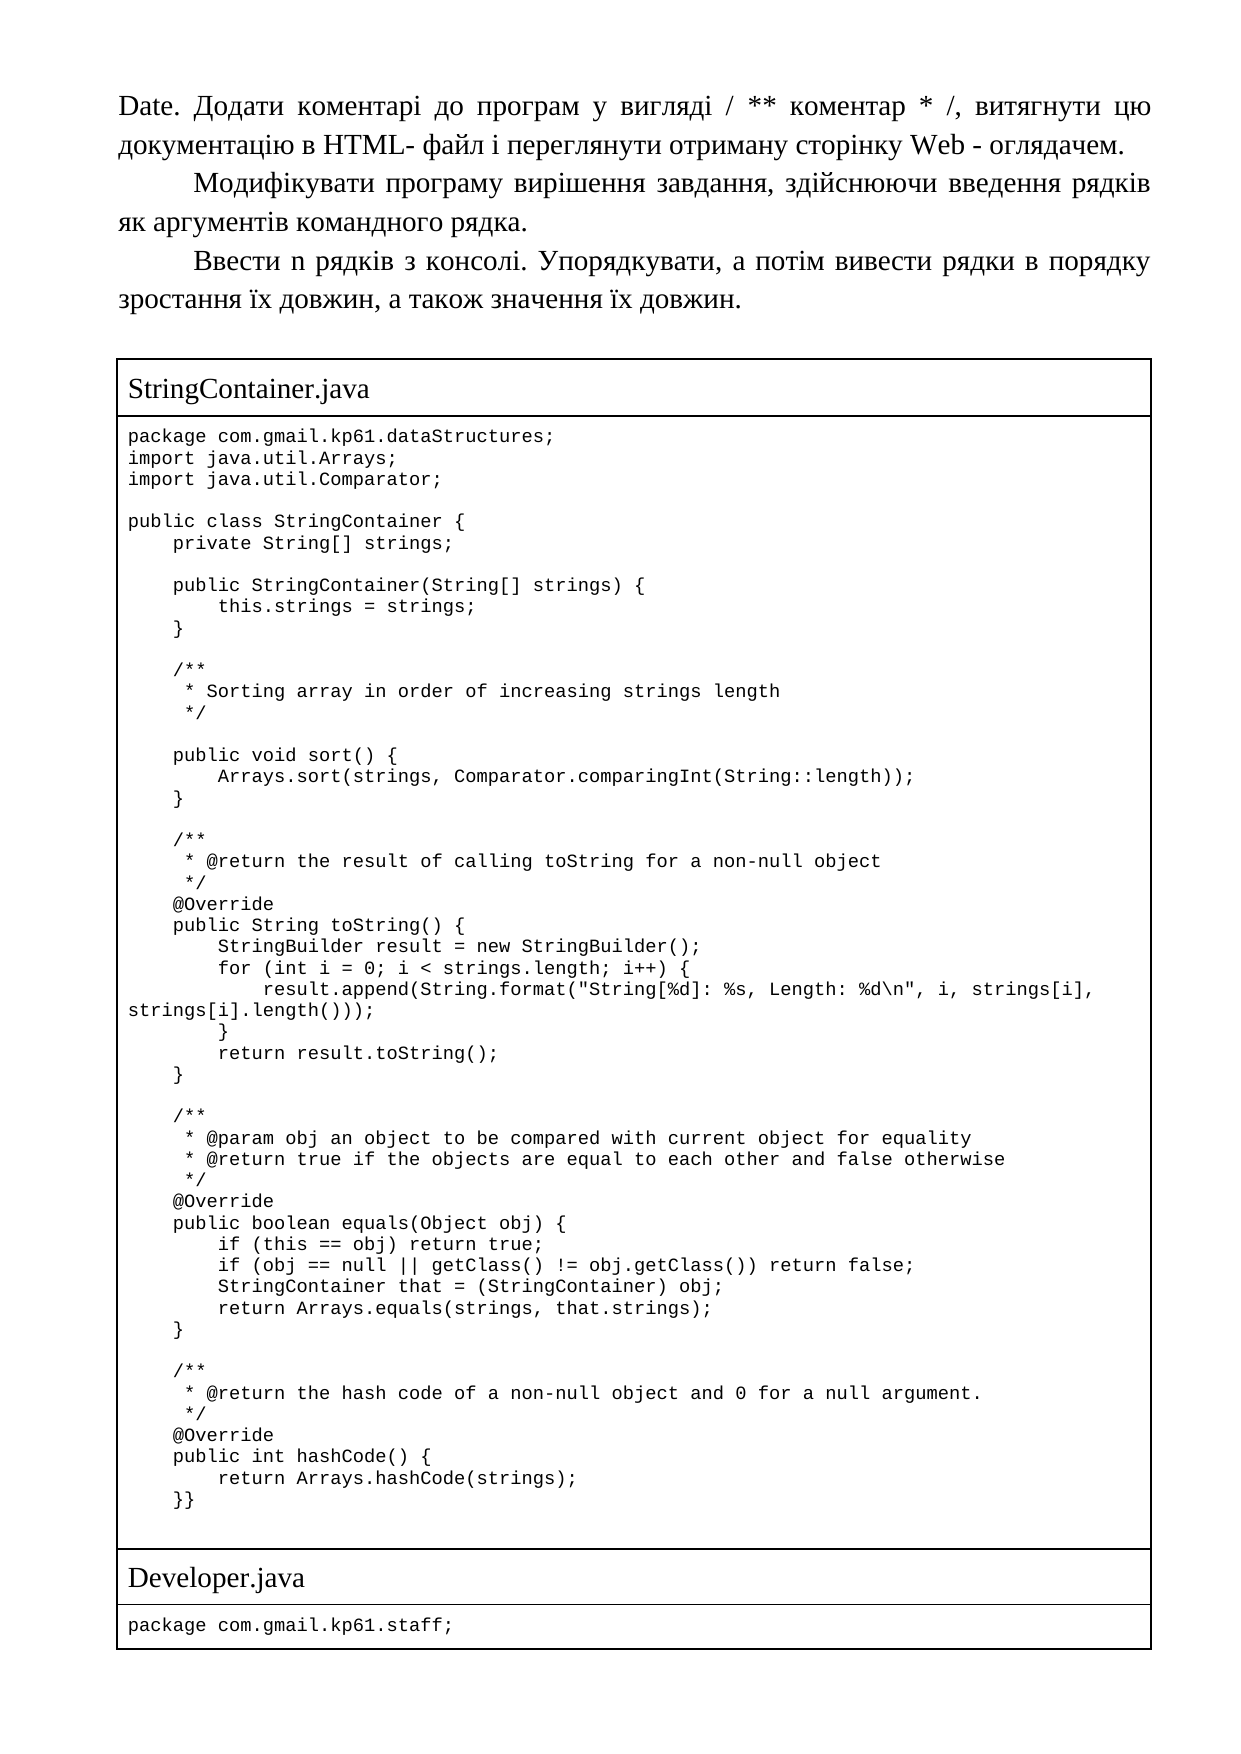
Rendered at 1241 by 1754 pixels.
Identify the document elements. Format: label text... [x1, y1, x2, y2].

table_cell package com.gmail.kp61.dataStructures; import java.util.Arrays; import java.util.Comparator; public class StringContainer { private String[] strings; public StringContainer(String[] strings) { this.strings = strings; } /** * Sorting array in order of increasing strings length */ public void sort() { Arrays.sort(strings, Comparator.comparingInt(String::length)); } /** * @return the result of calling toString for a non-null object */ @Override public String toString() { StringBuilder result = new StringBuilder(); for (int i = 0; i < strings.length; i++) { result.append(String.format("String[%d]: %s, Length: %d\n", i, strings[i], strings[i].length())); } return result.toString(); } /** * @param obj an object to be compared with current object for equality * @return true if the objects are equal to each other and false otherwise */ @Override public boolean equals(Object obj) { if (this == obj) return true; if (obj == null || getClass() != obj.getClass()) return false; StringContainer that = (StringContainer) obj; return Arrays.equals(strings, that.strings); } /** * @return the hash code of a non-null object and 0 for a null argument. */ @Override public int hashCode() { return Arrays.hashCode(strings); }} [118, 417, 1150, 1548]
table_header StringContainer.java [118, 360, 1150, 415]
text Модифікувати програму вирішення завдання, здійснюючи введення рядків як аргументів командного рядка. [118, 166, 1152, 238]
text Ввести n рядків з консолі. Упорядкувати, а потім вивести рядки в порядку зростання їх довжин, а також значення їх довжин. [118, 243, 1152, 315]
table_cell Developer.java [118, 1550, 1150, 1604]
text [118, 88, 1152, 161]
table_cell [118, 1605, 1150, 1647]
